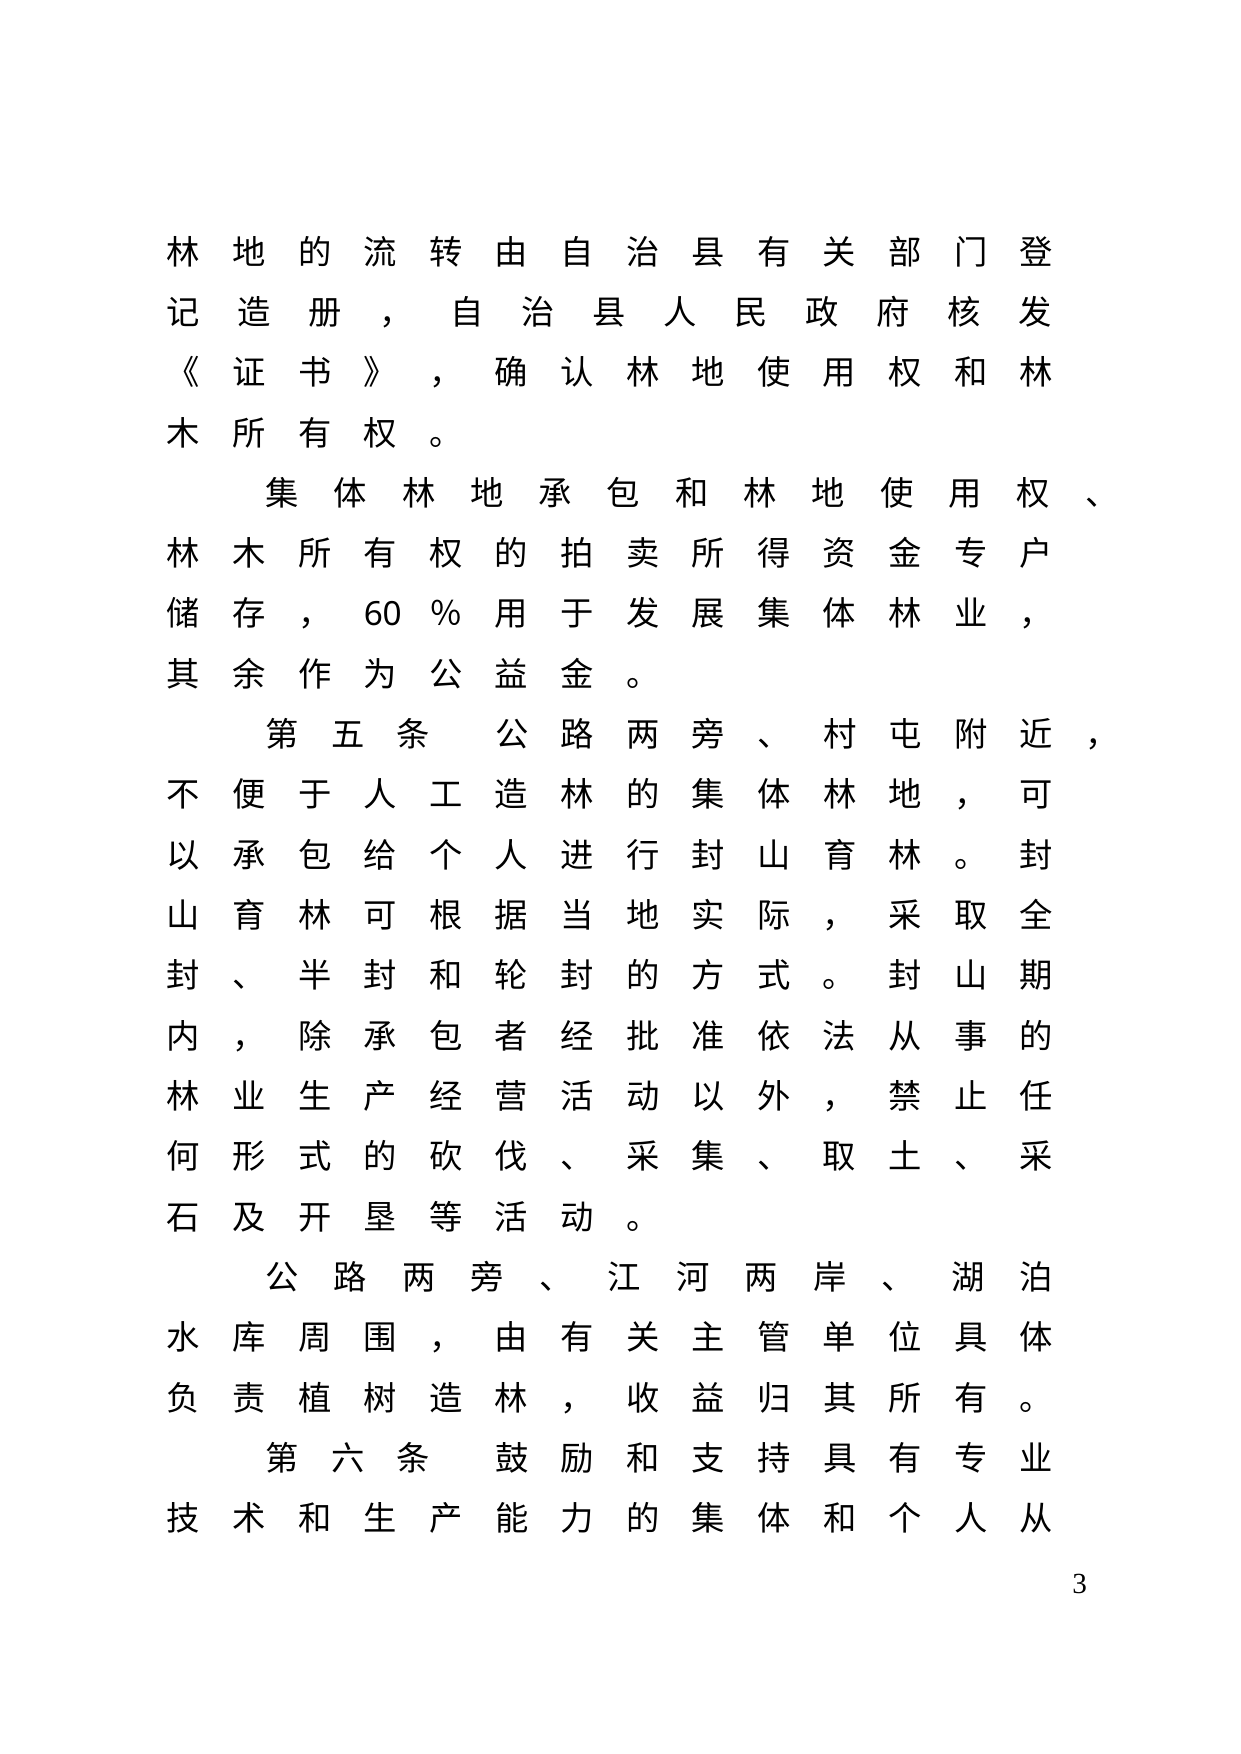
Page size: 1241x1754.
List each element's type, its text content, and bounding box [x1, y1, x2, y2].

text 第五条 公路两旁、村屯附近，不便于人工造林的集体林地，可以承包给个人进行封山育林。封山育林可根据当地实际，采取全封、半封和轮封的方式。封山期内，除承包者经批准依法从事的林业生产经营活动以外，禁止任何形式的砍伐、采集、取土、采石及开垦等活动。 [168, 702, 1084, 1245]
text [168, 219, 1084, 461]
text 公路两旁、江河两岸、湖泊水库周围，由有关主管单位具体负责植树造林，收益归其所有。 [168, 1245, 1084, 1426]
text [168, 1426, 1084, 1546]
text 集体林地承包和林地使用权、林木所有权的拍卖所得资金专户储存，60％用于发展集体林业，其余作为公益金。 [168, 461, 1084, 702]
